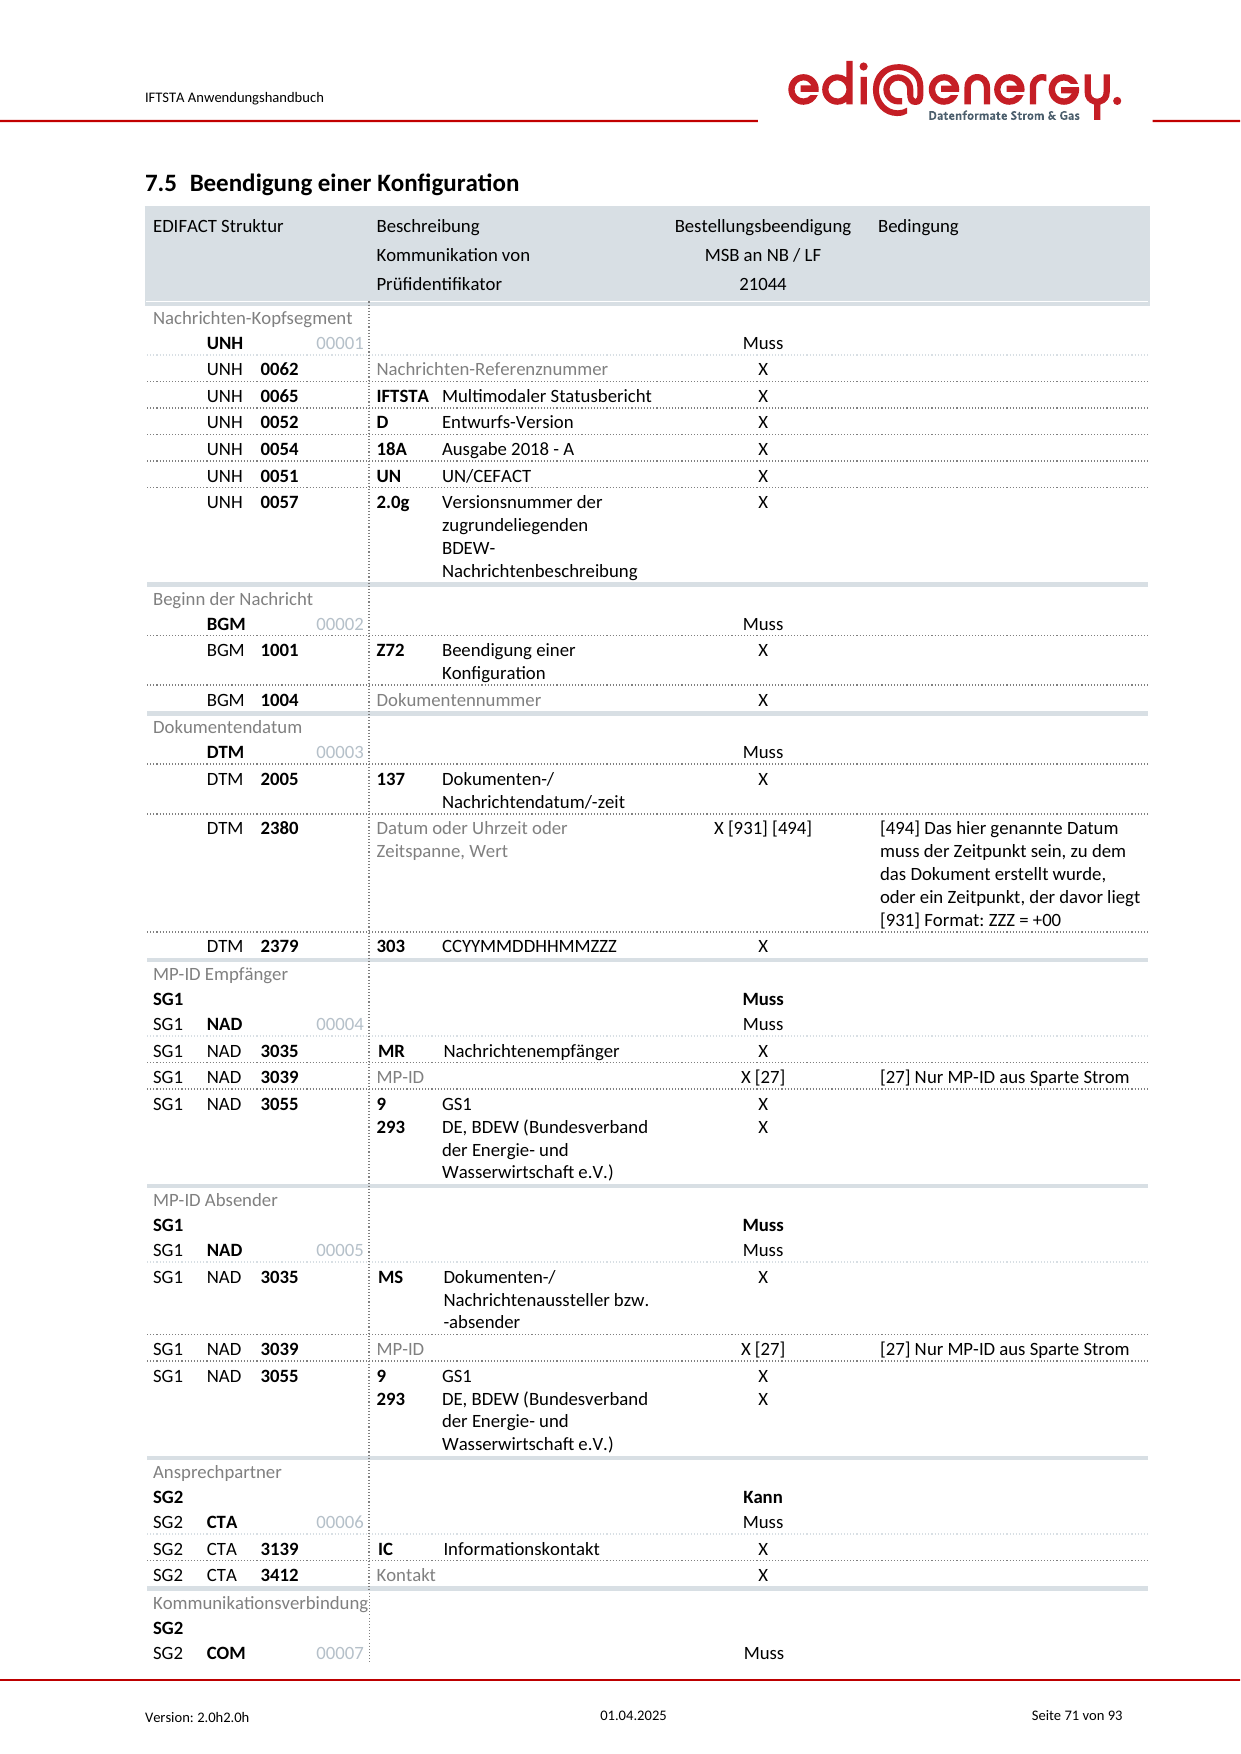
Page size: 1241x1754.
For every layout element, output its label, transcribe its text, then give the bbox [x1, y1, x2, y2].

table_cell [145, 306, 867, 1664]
subtitle Beendigung einer Konfiguration [145, 164, 1122, 198]
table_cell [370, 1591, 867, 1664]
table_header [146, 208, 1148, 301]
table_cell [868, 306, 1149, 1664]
